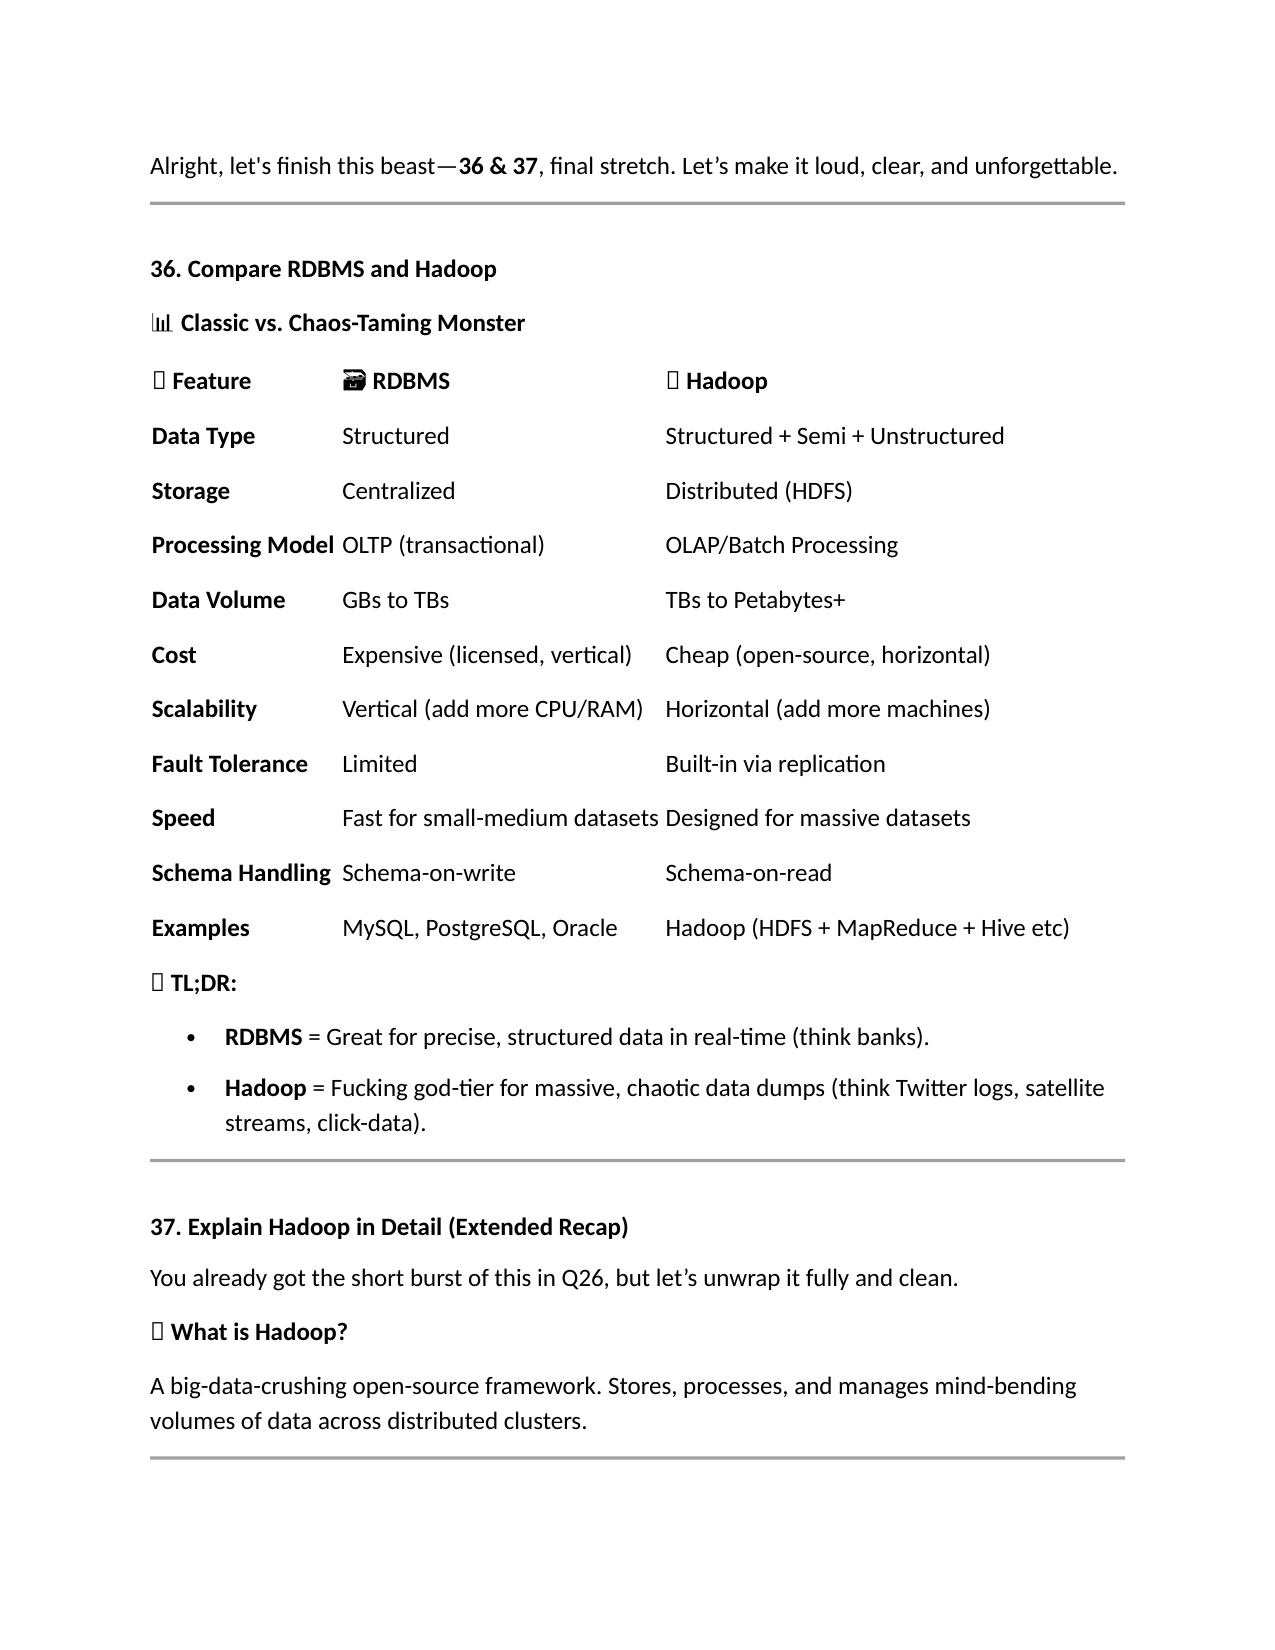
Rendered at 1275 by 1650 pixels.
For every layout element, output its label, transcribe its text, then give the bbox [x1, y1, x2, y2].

table_cell Fast for small-medium datasets [341, 801, 664, 856]
table_header 🗃️ RDBMS [341, 361, 664, 419]
text Alright, let's finish this beast—36 & 37, final stretch. Let’s make it loud, clear, and unforgettable. [150, 150, 1125, 181]
table_cell Horizontal (add more machines) [664, 692, 1077, 746]
table_cell Hadoop (HDFS + MapReduce + Hive etc) [664, 910, 1077, 965]
table_cell Centralized [341, 474, 664, 528]
text 💬 TL;DR: [150, 965, 1125, 999]
table_cell OLTP (transactional) [341, 528, 664, 583]
table_cell Expensive (licensed, vertical) [341, 637, 664, 692]
table_cell Storage [150, 474, 341, 528]
table_cell MySQL, PostgreSQL, Oracle [341, 910, 664, 965]
table_cell GBs to TBs [341, 583, 664, 637]
table_cell Schema-on-write [341, 856, 664, 910]
text A big-data-crushing open-source framework. Stores, processes, and manages mind-bending volumes of data across distributed clusters. [150, 1370, 1125, 1435]
table_cell TBs to Petabytes+ [664, 583, 1077, 637]
table_cell Fault Tolerance [150, 746, 341, 801]
table_cell Vertical (add more CPU/RAM) [341, 692, 664, 746]
list RDBMS = Great for precise, structured data in real-time (think banks). [187, 1021, 1125, 1051]
table_cell Scalability [150, 692, 341, 746]
text 37. Explain Hadoop in Detail (Extended Recap) [150, 1211, 1125, 1241]
table_header 🧠 Hadoop [664, 361, 1077, 419]
list Hadoop = Fucking god-tier for massive, chaotic data dumps (think Twitter logs, satellite streams, click-data). [187, 1072, 1125, 1138]
text 🌐 What is Hadoop? [150, 1314, 1125, 1348]
table_cell Schema Handling [150, 856, 341, 910]
table_cell Distributed (HDFS) [664, 474, 1077, 528]
table_cell Schema-on-read [664, 856, 1077, 910]
text You already got the short burst of this in Q26, but let’s unwrap it fully and clean. [150, 1262, 1125, 1293]
text 36. Compare RDBMS and Hadoop [150, 253, 1125, 284]
table_cell Processing Model [150, 528, 341, 583]
table_cell OLAP/Batch Processing [664, 528, 1077, 583]
table_cell Data Volume [150, 583, 341, 637]
table_cell Structured + Semi + Unstructured [664, 419, 1077, 473]
table_cell Built-in via replication [664, 746, 1077, 801]
table_cell Structured [341, 419, 664, 473]
table_cell Speed [150, 801, 341, 856]
table_cell Limited [341, 746, 664, 801]
table_header 🔥 Feature [150, 361, 341, 419]
table_cell Cost [150, 637, 341, 692]
table_cell Data Type [150, 419, 341, 473]
table_cell Designed for massive datasets [664, 801, 1077, 856]
table_cell Examples [150, 910, 341, 965]
text 📊 Classic vs. Chaos-Taming Monster [150, 305, 1125, 339]
table_cell Cheap (open-source, horizontal) [664, 637, 1077, 692]
